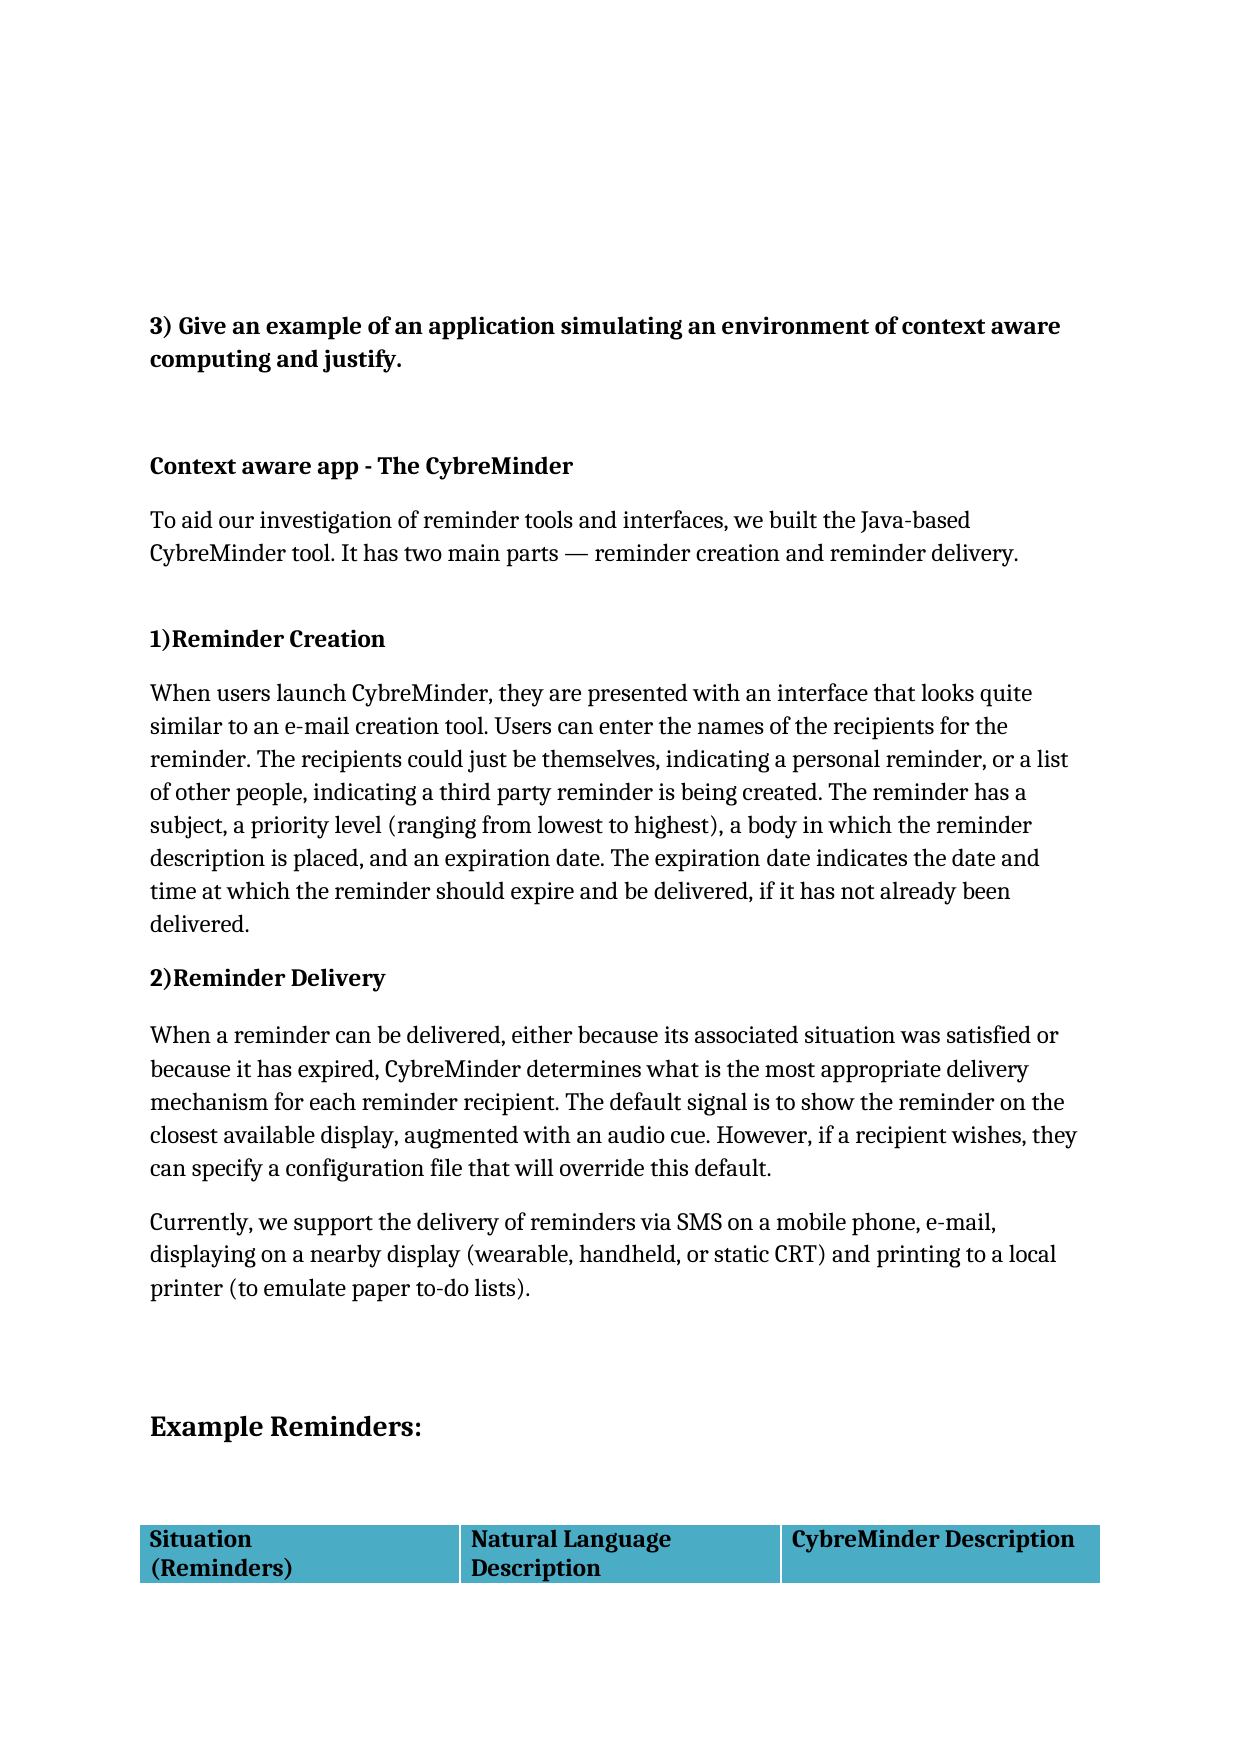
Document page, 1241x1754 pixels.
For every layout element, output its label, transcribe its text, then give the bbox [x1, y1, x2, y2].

text To aid our investigation of reminder tools and interfaces, we built the Java-based CybreMinder tool. It has two main parts — reminder creation and reminder delivery. [150, 506, 1090, 600]
text Example Reminders: [150, 1410, 1090, 1443]
text When users launch CybreMinder, they are presented with an interface that looks quite similar to an e-mail creation tool. Users can enter the names of the recipients for the reminder. The recipients could just be themselves, indicating a personal reminder, or a list of other people, indicating a third party reminder is being created. The reminder has a subject, a priority level (ranging from lowest to highest), a body in which the reminder description is placed, and an expiration date. The expiration date indicates the date and time at which the reminder should expire and be delivered, if it has not already been delivered. [150, 679, 1090, 939]
text Currently, we support the delivery of reminders via SMS on a mobile phone, e-mail, displaying on a nearby display (wearable, handheld, or static CRT) and printing to a local printer (to emulate paper to-do lists). [150, 1207, 1090, 1302]
table_header Natural Language Description [461, 1525, 780, 1583]
text 1)Reminder Creation [150, 625, 1090, 654]
text Context aware app - The CybreMinder [150, 452, 1090, 481]
text 3) Give an example of an application simulating an environment of context aware computing and justify. [150, 312, 1090, 373]
text When a reminder can be delivered, either because its associated situation was satisfied or because it has expired, CybreMinder determines what is the most appropriate delivery mechanism for each reminder recipient. The default signal is to show the reminder on the closest available display, augmented with an audio cue. However, if a recipient wishes, they can specify a configuration file that will override this default. [150, 1021, 1090, 1182]
text 2)Reminder Delivery [150, 964, 1090, 993]
table_header Situation (Reminders) [140, 1525, 459, 1583]
table_header CybreMinder Description [782, 1525, 1100, 1583]
